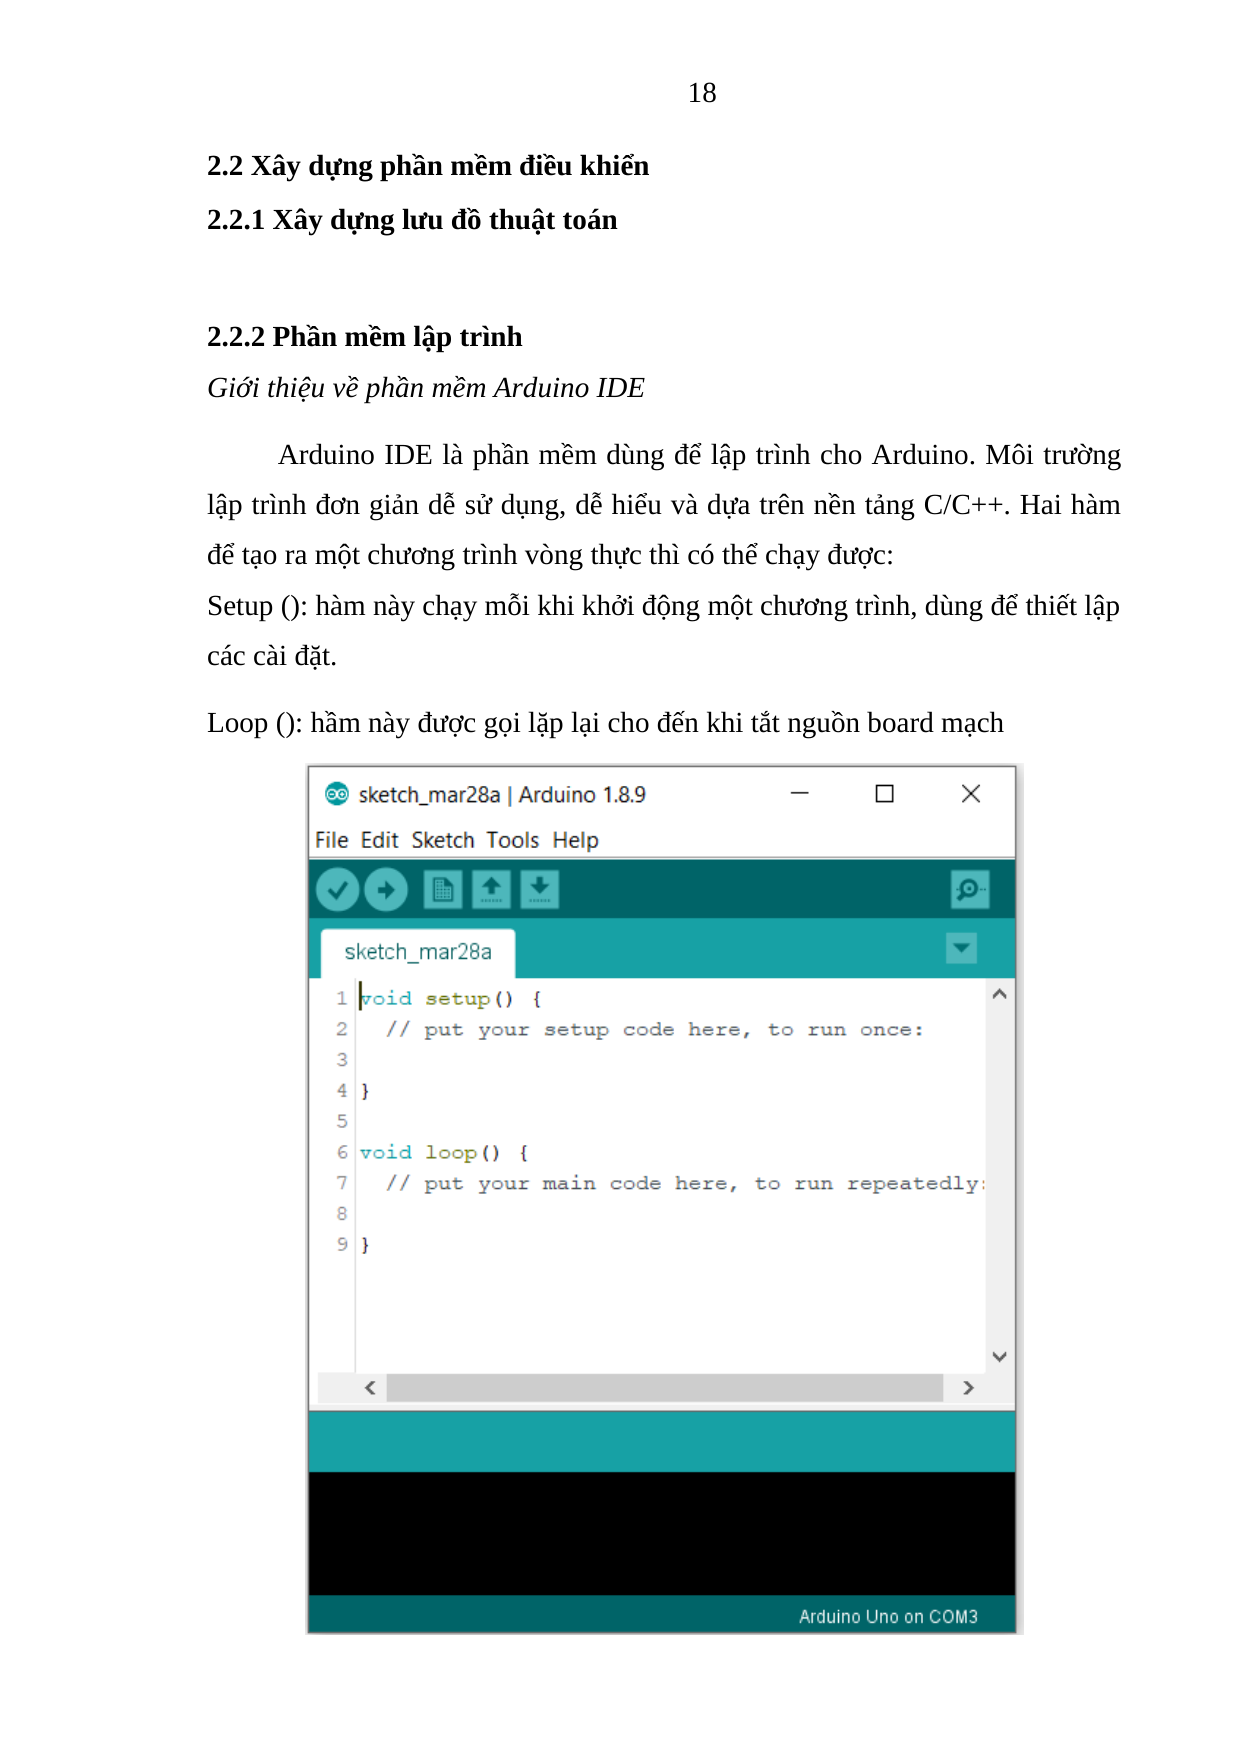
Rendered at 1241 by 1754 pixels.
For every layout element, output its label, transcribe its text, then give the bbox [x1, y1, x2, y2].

subtitle Xây dựng phần mềm điều khiển [207, 148, 1122, 181]
text Arduino IDE là phần mềm dùng để lập trình cho Arduino. Môi trường lập trình đơn giản dễ sử dụng, dễ hiểu và dựa trên nền tảng C/C++. Hai hàm để tạo ra một chương trình vòng thực thì có thể chạy được: [207, 437, 1122, 571]
subtitle Phần mềm lập trình [207, 319, 1122, 353]
text Giới thiệu về phần mềm Arduino IDE [207, 370, 1122, 403]
picture [305, 763, 1024, 1635]
text Loop (): hầm này được gọi lặp lại cho đến khi tắt nguồn board mạch [207, 705, 1122, 738]
subtitle Xây dựng lưu đồ thuật toán [207, 202, 1122, 236]
text Setup (): hàm này chạy mỗi khi khởi động một chương trình, dùng để thiết lập các cài đặt. [207, 588, 1122, 672]
